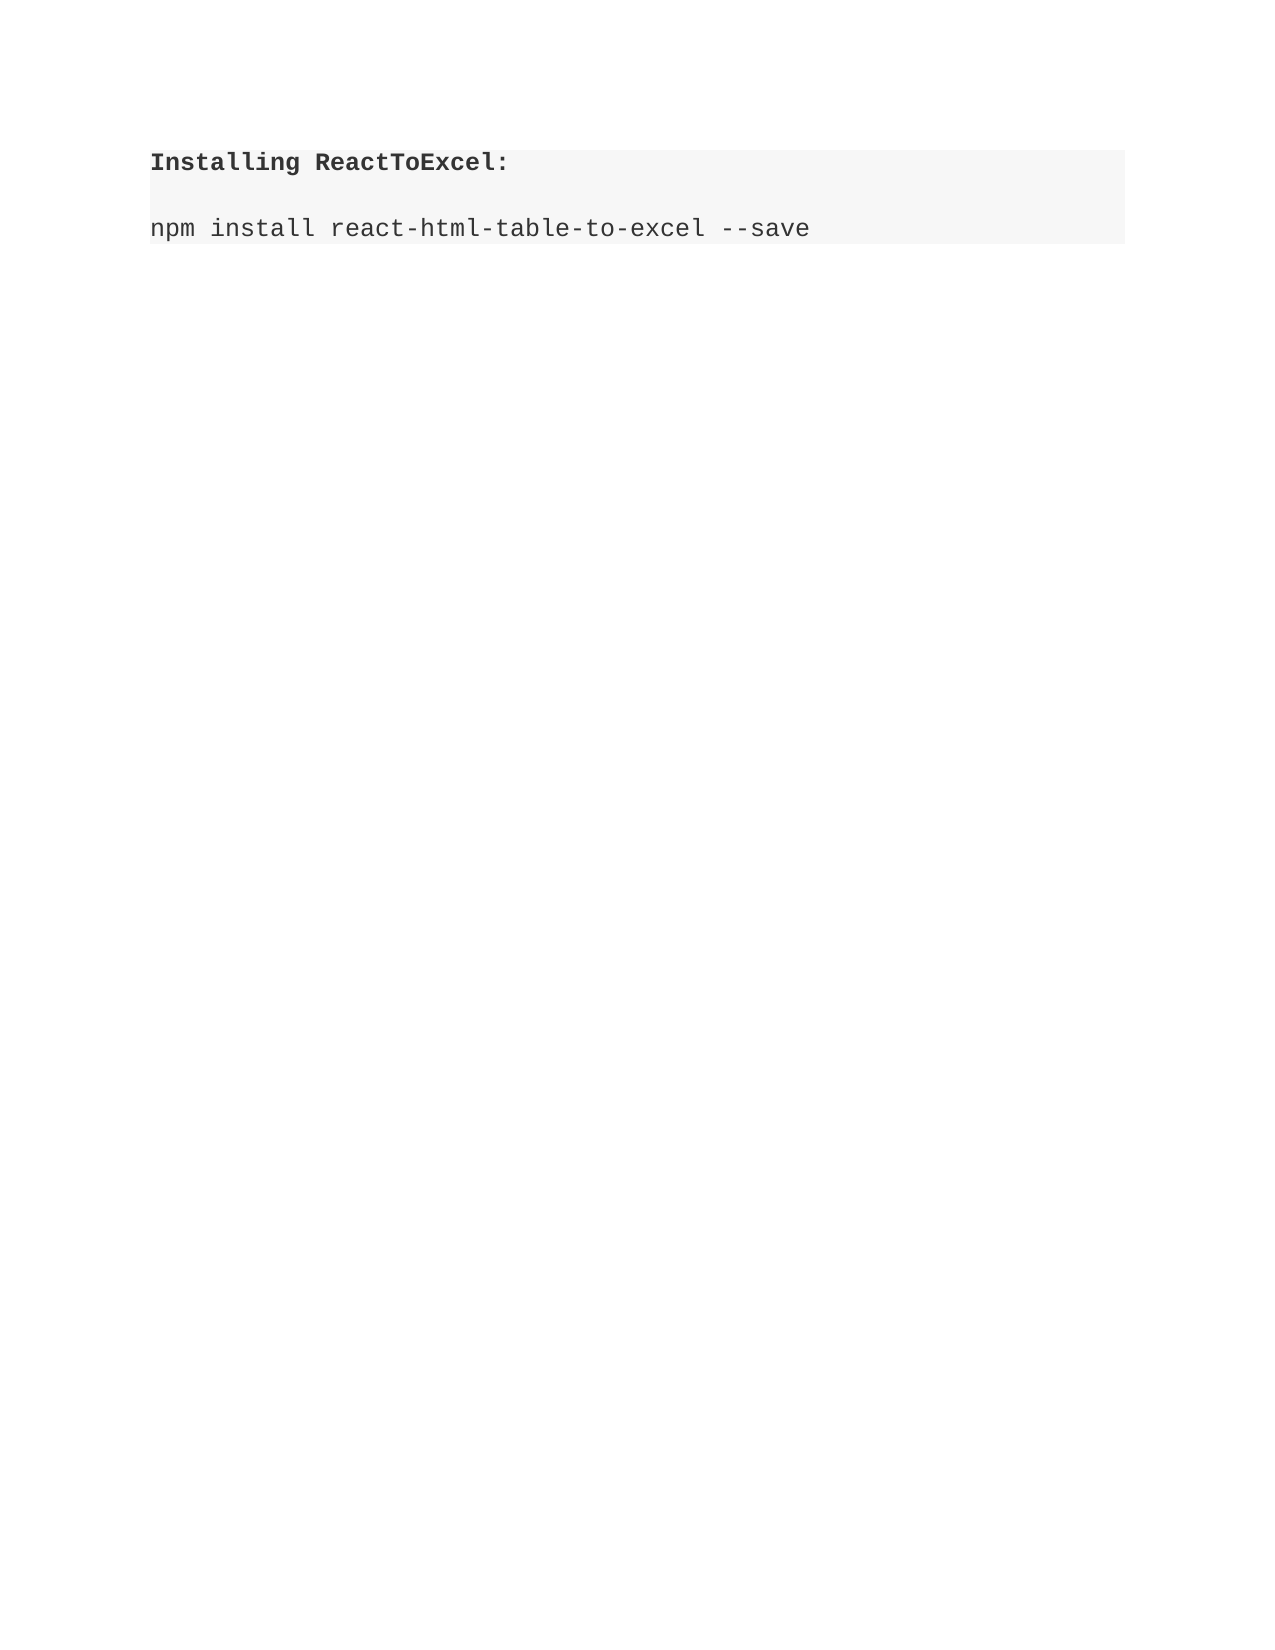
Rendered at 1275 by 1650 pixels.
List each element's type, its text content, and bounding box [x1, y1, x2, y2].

text Installing ReactToExcel: [150, 150, 1125, 178]
text npm install react-html-table-to-excel --save [150, 216, 1125, 244]
